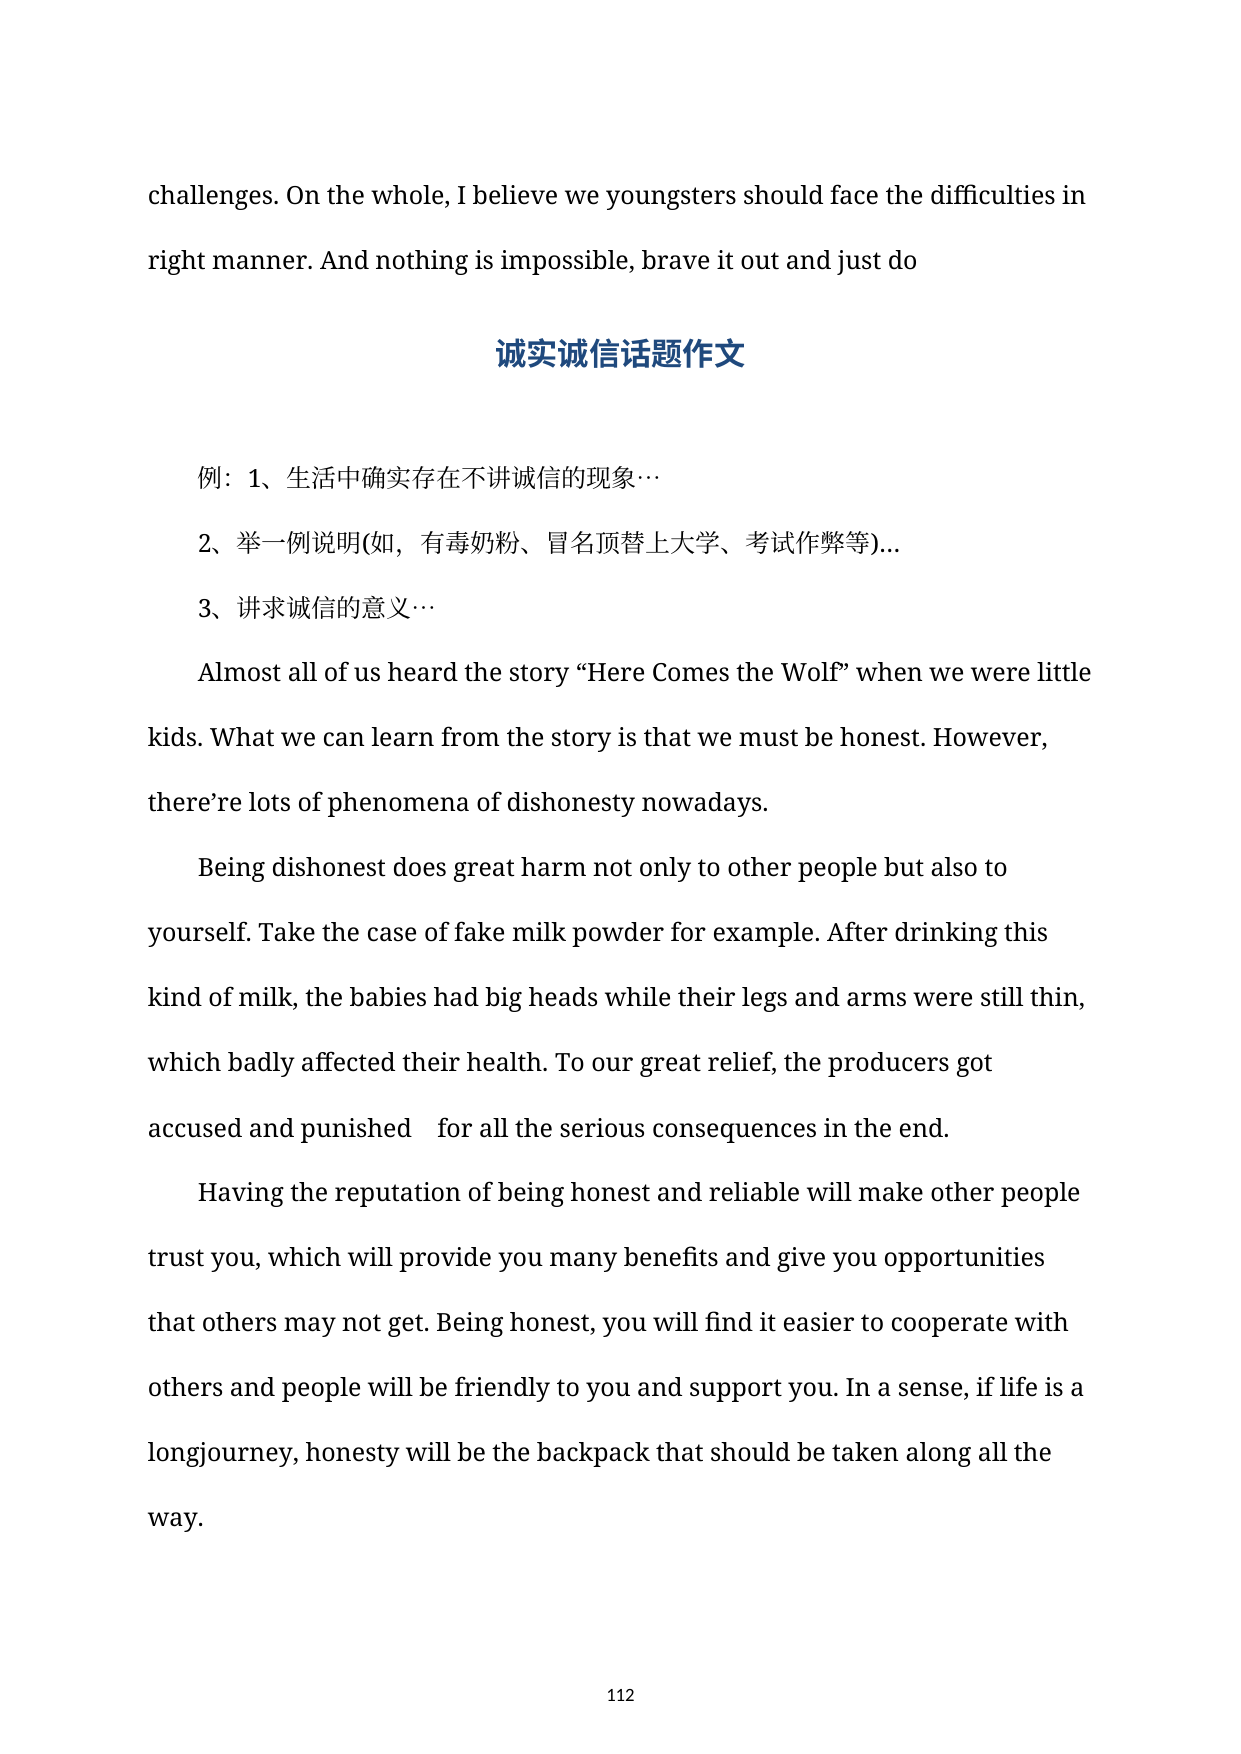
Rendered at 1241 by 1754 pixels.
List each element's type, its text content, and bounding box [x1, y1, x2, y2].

text 2、举一例说明(如，有毒奶粉、冒名顶替上大学、考试作弊等)… [148, 509, 1093, 574]
subtitle 诚实诚信话题作文 [148, 319, 1093, 384]
text Having the reputation of being honest and reliable will make other people trust you, which will provide you many benefits and give you opportunities that others may not get. Being honest, you will find it easier to cooperate with others and people will be friendly to you and support you. In a sense, if life is a longjourney, honesty will be the backpack that should be taken along all the way. [148, 1159, 1093, 1549]
text Almost all of us heard the story “Here Comes the Wolf” when we were little kids. What we can learn from the story is that we must be honest. However, there’re lots of phenomena of dishonesty nowadays. [148, 639, 1093, 834]
text 3、讲求诚信的意义… [148, 574, 1093, 639]
text 例：1、生活中确实存在不讲诚信的现象… [148, 444, 1093, 509]
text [148, 162, 1093, 292]
text Being dishonest does great harm not only to other people but also to yourself. Take the case of fake milk powder for example. After drinking this kind of milk, the babies had big heads while their legs and arms were still thin, which badly affected their health. To our great relief, the producers got accused and punished for all the serious consequences in the end. [148, 834, 1093, 1159]
